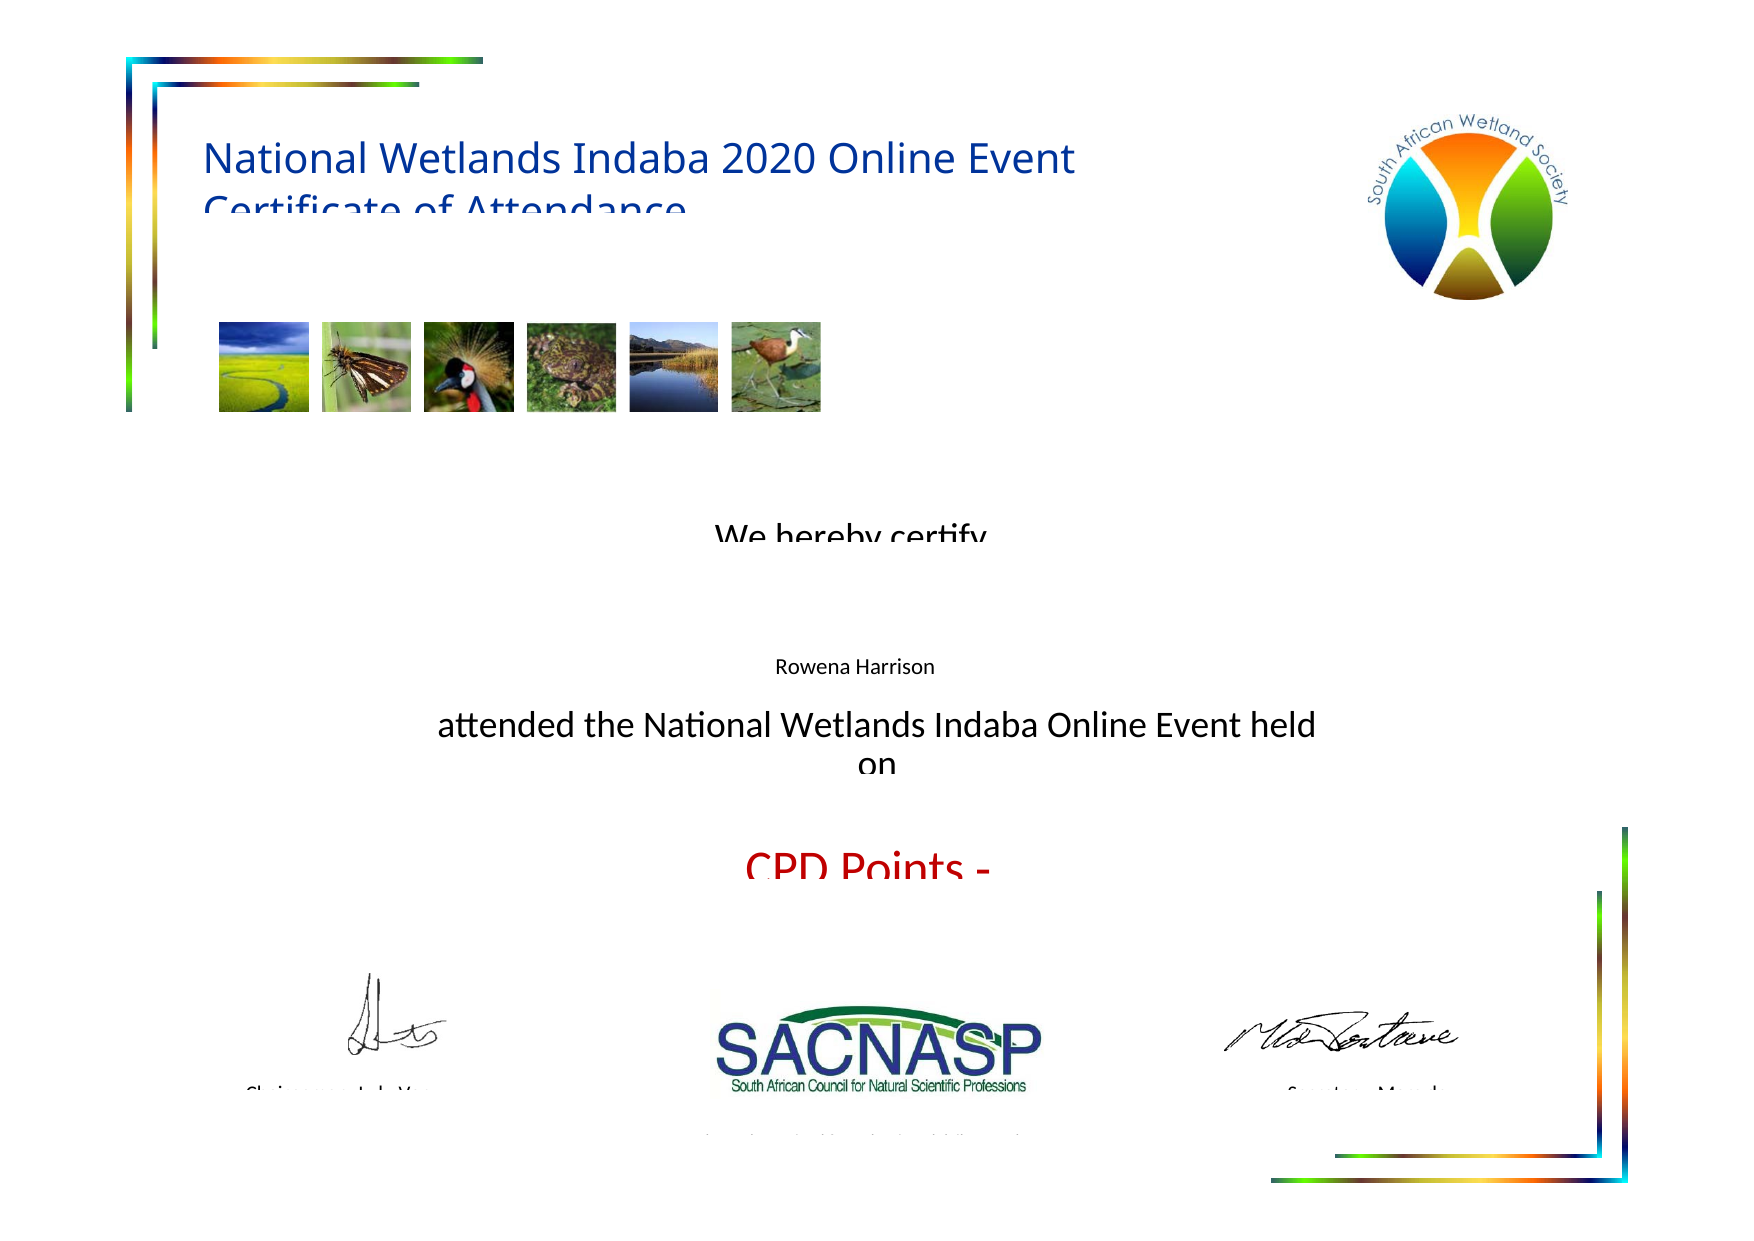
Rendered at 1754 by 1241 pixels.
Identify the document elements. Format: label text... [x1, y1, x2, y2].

text Rowena Harrison [179, 652, 1531, 680]
picture [1367, 114, 1568, 300]
picture [348, 973, 447, 1055]
picture [526, 321, 617, 413]
picture [710, 989, 1045, 1099]
picture [1223, 827, 1628, 1183]
picture [629, 322, 718, 412]
picture [126, 57, 514, 412]
picture [731, 322, 821, 412]
